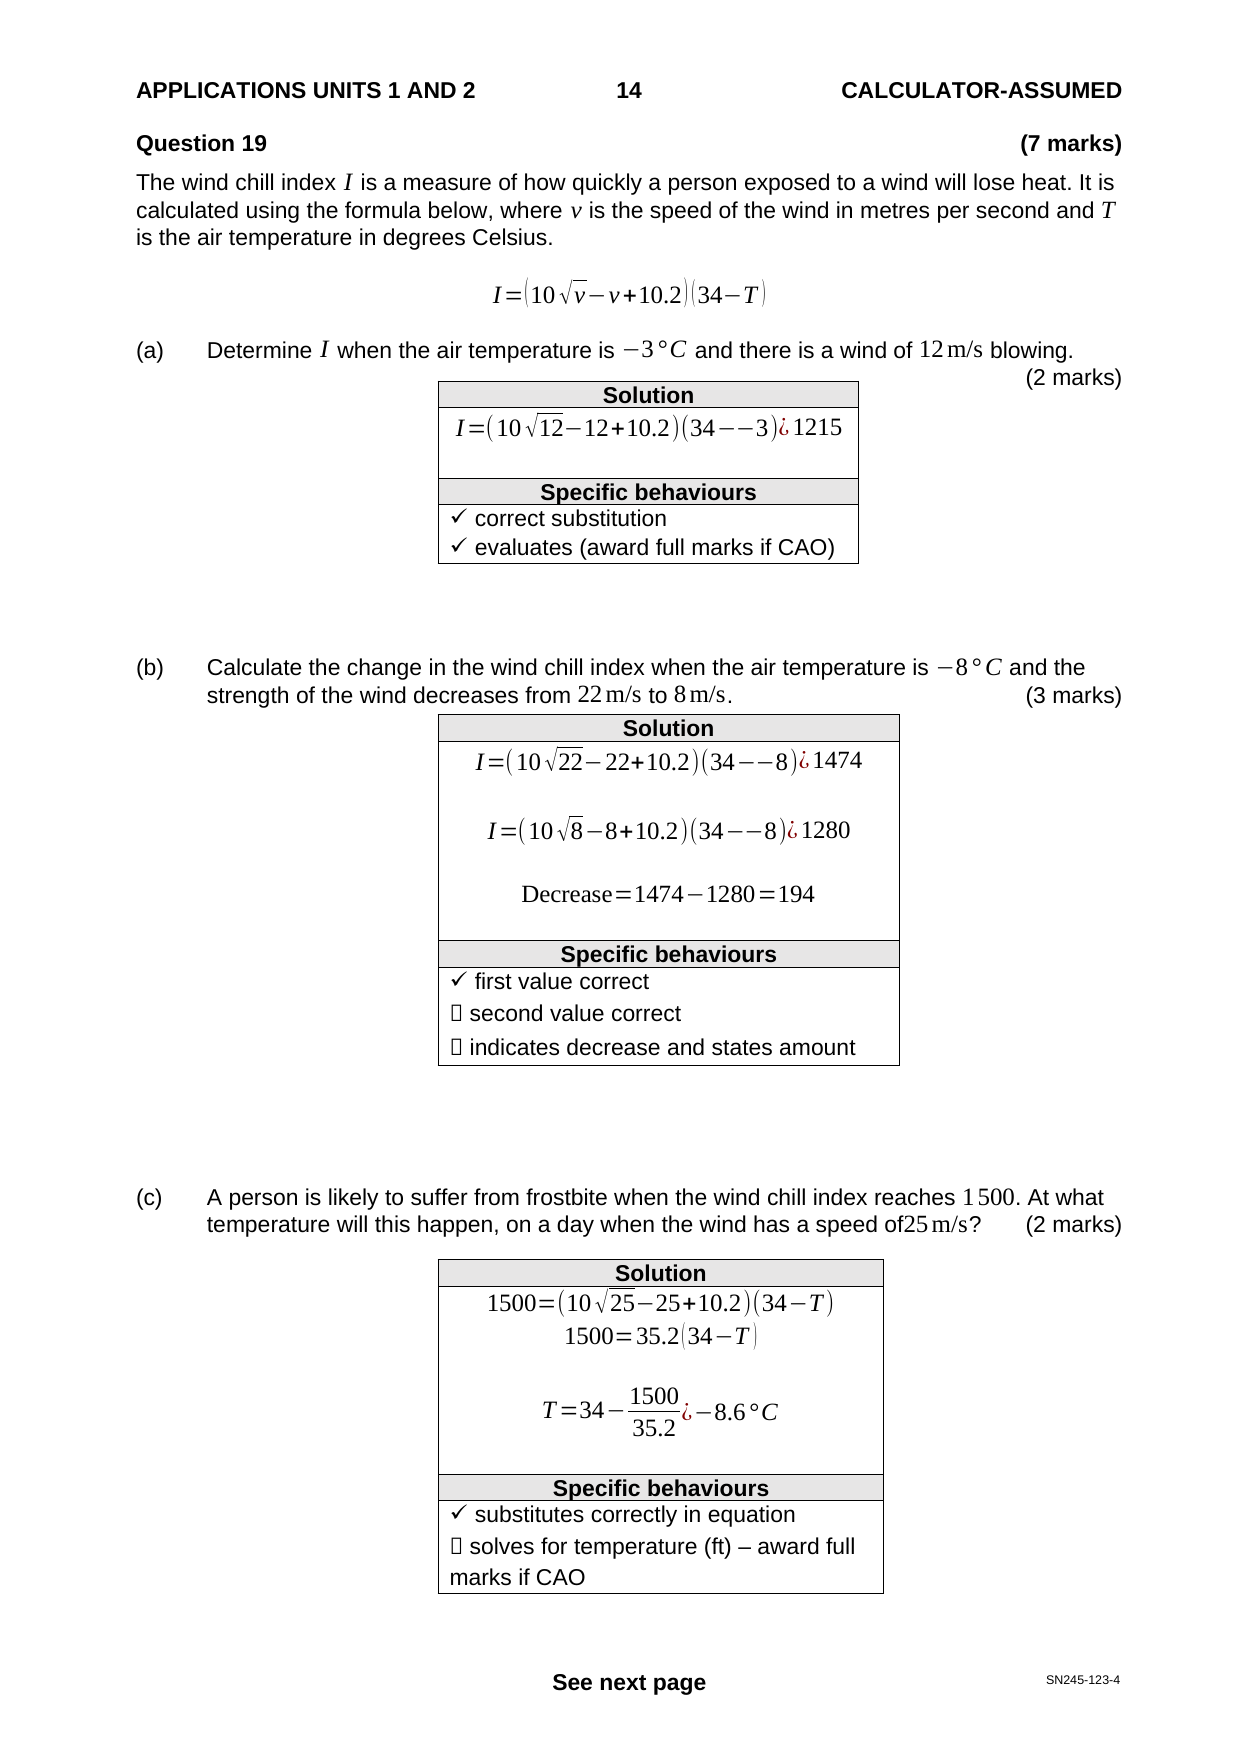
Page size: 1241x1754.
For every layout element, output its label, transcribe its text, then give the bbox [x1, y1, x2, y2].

text Question 19 (7 marks) [136, 130, 1122, 156]
text (a) Determine when the air temperature is and there is a wind of blowing. [136, 336, 1122, 364]
text (b) Calculate the change in the wind chill index when the air temperature is and the strength of the wind decreases from to . (3 marks) [136, 653, 1122, 709]
text The wind chill index is a measure of how quickly a person exposed to a wind will lose heat. It is calculated using the formula below, where is the speed of the wind in metres per second and is the air temperature in degrees Celsius. [136, 169, 1122, 250]
text (2 marks) [136, 364, 1122, 390]
text (c) A person is likely to suffer from frostbite when the wind chill index reaches . At what temperature will this happen, on a day when the wind has a speed of? (2 marks) [136, 1183, 1122, 1238]
